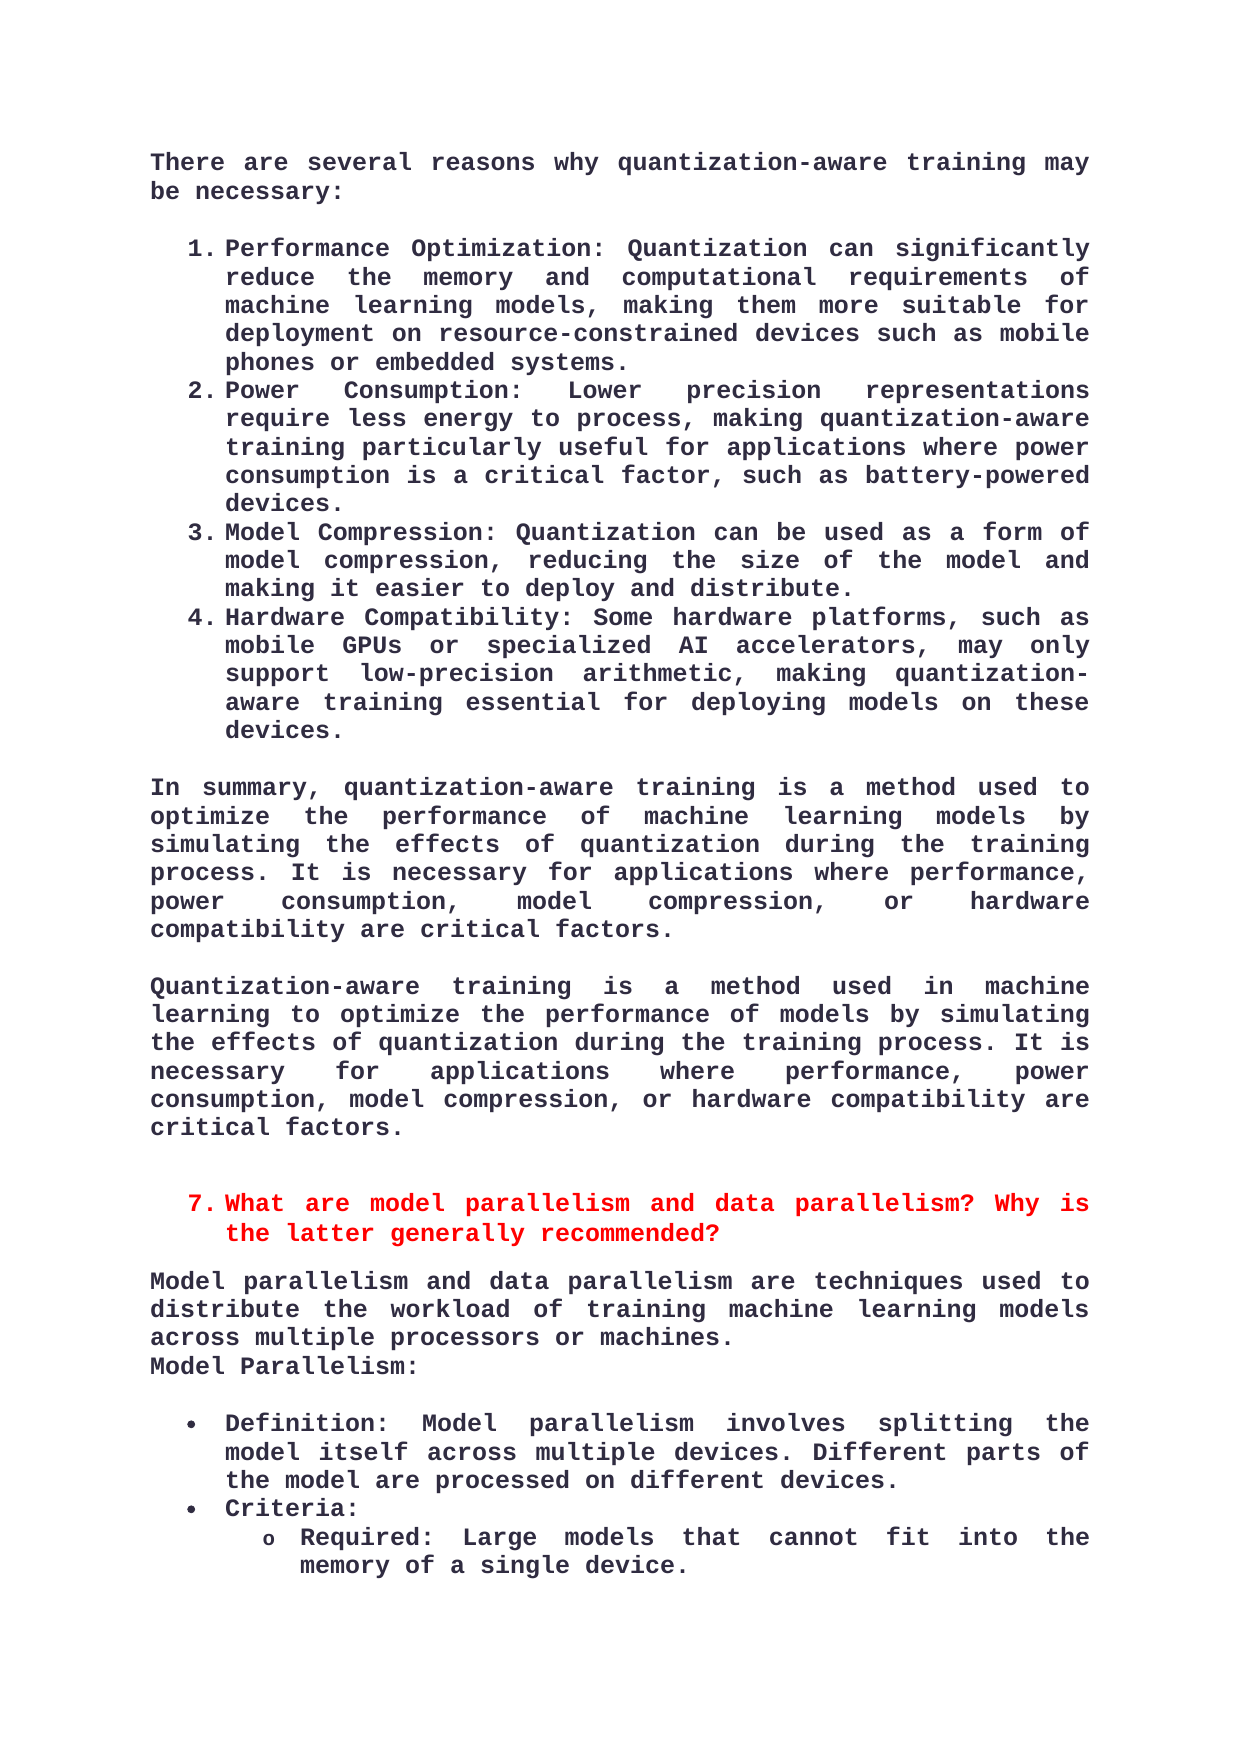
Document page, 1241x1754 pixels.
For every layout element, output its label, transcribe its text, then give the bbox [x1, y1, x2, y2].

text Model parallelism and data parallelism are techniques used to distribute the workload of training machine learning models across multiple processors or machines. [150, 1268, 1090, 1353]
list Performance Optimization: Quantization can significantly reduce the memory and computational requirements of machine learning models, making them more suitable for deployment on resource-constrained devices such as mobile phones or embedded systems. [187, 236, 1090, 377]
list Power Consumption: Lower precision representations require less energy to process, making quantization-aware training particularly useful for applications where power consumption is a critical factor, such as battery-powered devices. [187, 377, 1090, 519]
text There are several reasons why quantization-aware training may be necessary: [150, 150, 1090, 207]
list Required: Large models that cannot fit into the memory of a single device. [262, 1524, 1090, 1581]
list What are model parallelism and data parallelism? Why is the latter generally recommended? [187, 1191, 1090, 1249]
list Definition: Model parallelism involves splitting the model itself across multiple devices. Different parts of the model are processed on different devices. [187, 1411, 1090, 1496]
text Quantization-aware training is a method used in machine learning to optimize the performance of models by simulating the effects of quantization during the training process. It is necessary for applications where performance, power consumption, model compression, or hardware compatibility are critical factors. [150, 973, 1090, 1143]
list Model Compression: Quantization can be used as a form of model compression, reducing the size of the model and making it easier to deploy and distribute. [187, 519, 1090, 604]
list Hardware Compatibility: Some hardware platforms, such as mobile GPUs or specialized AI accelerators, may only support low-precision arithmetic, making quantization-aware training essential for deploying models on these devices. [187, 604, 1090, 746]
text Model Parallelism: [150, 1353, 1090, 1382]
text In summary, quantization-aware training is a method used to optimize the performance of machine learning models by simulating the effects of quantization during the training process. It is necessary for applications where performance, power consumption, model compression, or hardware compatibility are critical factors. [150, 775, 1090, 945]
list Criteria: [187, 1496, 1090, 1524]
